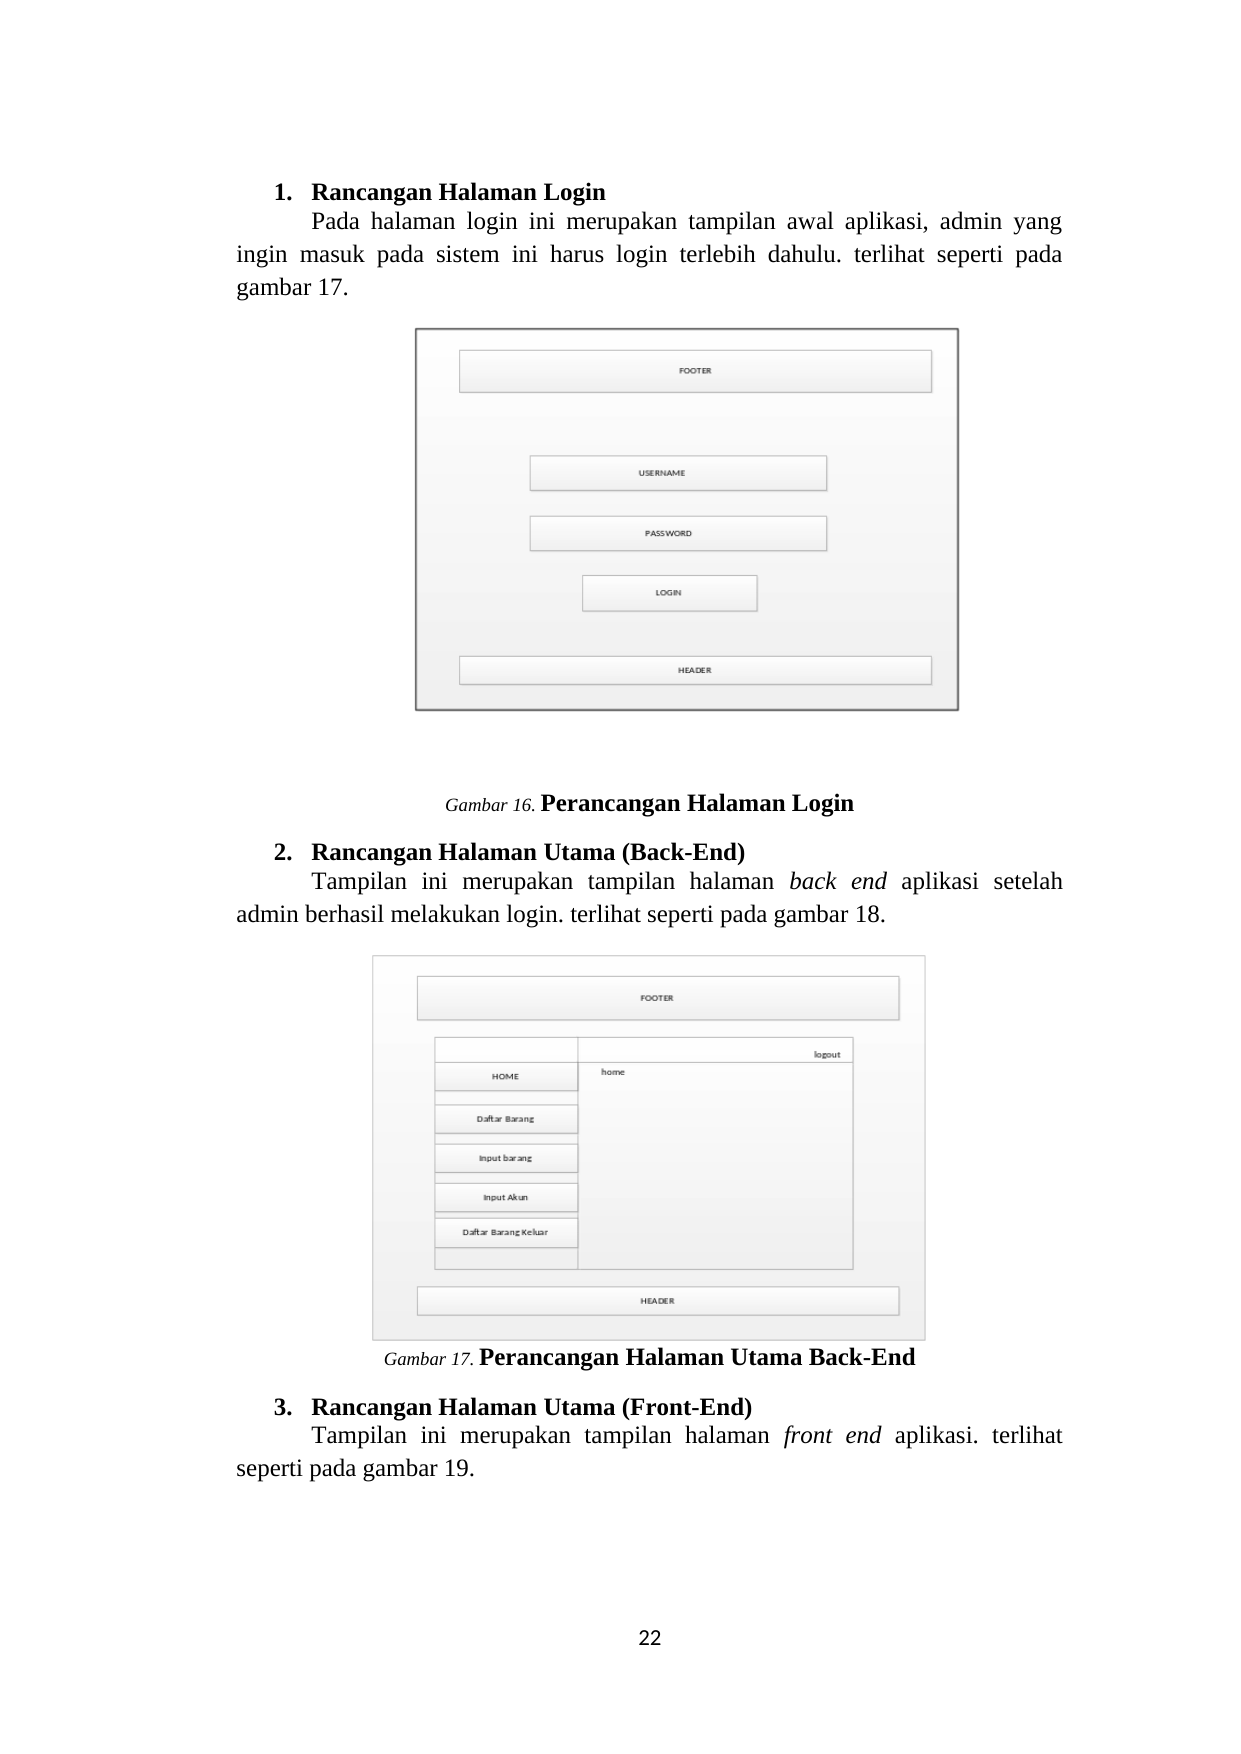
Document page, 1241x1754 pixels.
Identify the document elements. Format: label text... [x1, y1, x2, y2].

text Tampilan ini merupakan tampilan halaman back end aplikasi setelah admin berhasil melakukan login. terlihat seperti pada gambar 18. [236, 866, 1063, 928]
text Gambar 17. Perancangan Halaman Utama Back-End [236, 1342, 1063, 1371]
text Gambar 16. Perancangan Halaman Login [236, 788, 1063, 817]
text Pada halaman login ini merupakan tampilan awal aplikasi, admin yang ingin masuk pada sistem ini harus login terlebih dahulu. terlihat seperti pada gambar 17. [236, 206, 1063, 301]
list Rancangan Halaman Login [274, 177, 1063, 206]
text Tampilan ini merupakan tampilan halaman front end aplikasi. terlihat seperti pada gambar 19. [236, 1421, 1063, 1482]
list Rancangan Halaman Utama (Front-End) [274, 1392, 1063, 1421]
list Rancangan Halaman Utama (Back-End) [274, 837, 1063, 866]
